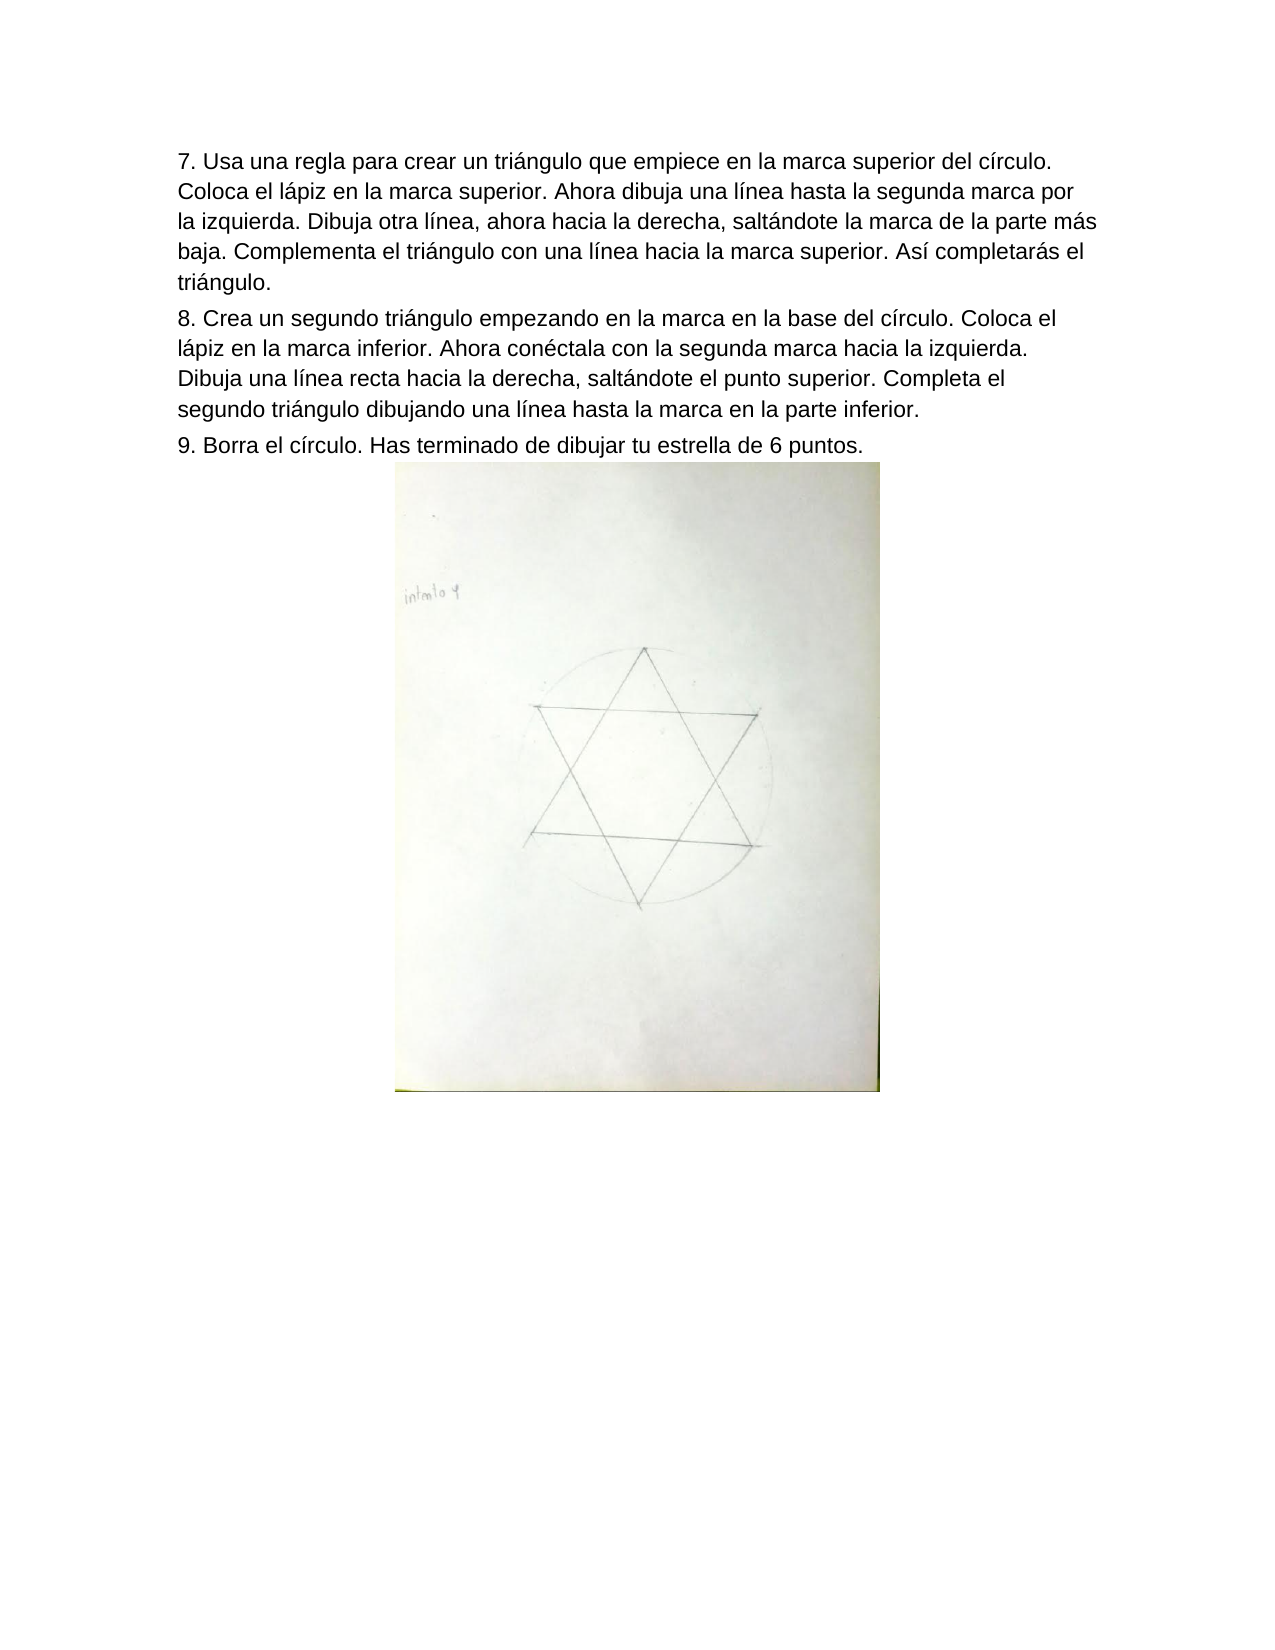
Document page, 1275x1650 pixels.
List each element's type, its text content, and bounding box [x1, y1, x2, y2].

text 9. Borra el círculo. Has terminado de dibujar tu estrella de 6 puntos. [177, 432, 1098, 458]
text 8. Crea un segundo triángulo empezando en la marca en la base del círculo. Coloca el lápiz en la marca inferior. Ahora conéctala con la segunda marca hacia la izquierda. Dibuja una línea recta hacia la derecha, saltándote el punto superior. Completa el segundo triángulo dibujando una línea hasta la marca en la parte inferior. [177, 305, 1098, 422]
text 7. Usa una regla para crear un triángulo que empiece en la marca superior del círculo. Coloca el lápiz en la marca superior. Ahora dibuja una línea hasta la segunda marca por la izquierda. Dibuja otra línea, ahora hacia la derecha, saltándote la marca de la parte más baja. Complementa el triángulo con una línea hacia la marca superior. Así completarás el triángulo. [177, 148, 1098, 295]
picture [394, 462, 880, 1092]
